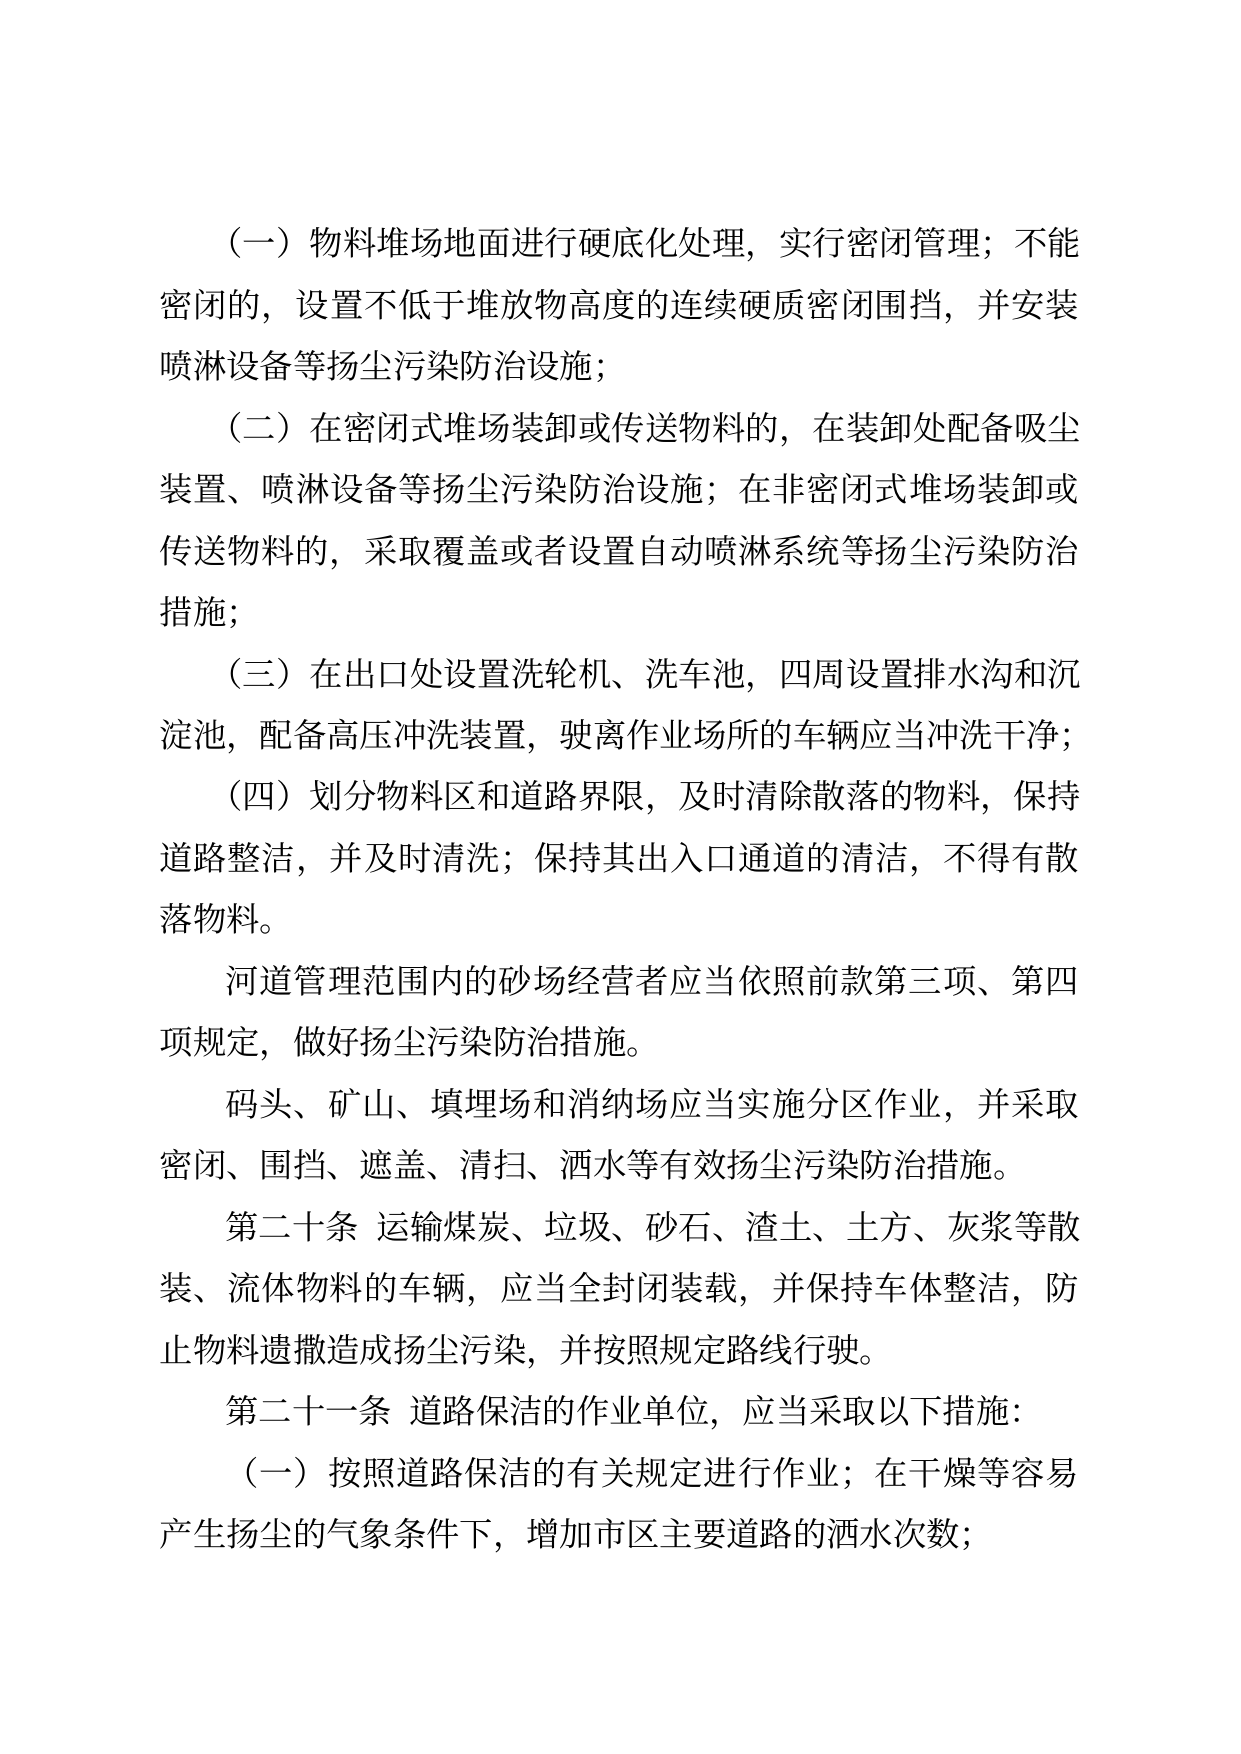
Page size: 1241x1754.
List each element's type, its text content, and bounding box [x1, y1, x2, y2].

text （三）在出口处设置洗轮机、洗车池，四周设置排水沟和沉淀池，配备高压冲洗装置，驶离作业场所的车辆应当冲洗干净； [159, 637, 1081, 760]
text 码头、矿山、填埋场和消纳场应当实施分区作业，并采取密闭、围挡、遮盖、清扫、洒水等有效扬尘污染防治措施。 [159, 1067, 1081, 1190]
text （一）物料堆场地面进行硬底化处理，实行密闭管理；不能密闭的，设置不低于堆放物高度的连续硬质密闭围挡，并安装喷淋设备等扬尘污染防治设施； [159, 207, 1081, 391]
text 河道管理范围内的砂场经营者应当依照前款第三项、第四项规定，做好扬尘污染防治措施。 [159, 944, 1081, 1067]
text （四）划分物料区和道路界限，及时清除散落的物料，保持道路整洁，并及时清洗；保持其出入口通道的清洁，不得有散落物料。 [159, 760, 1081, 944]
text 第二十条 运输煤炭、垃圾、砂石、渣土、土方、灰浆等散装、流体物料的车辆，应当全封闭装载，并保持车体整洁，防止物料遗撒造成扬尘污染，并按照规定路线行驶。 [159, 1190, 1081, 1374]
text （一）按照道路保洁的有关规定进行作业；在干燥等容易产生扬尘的气象条件下，增加市区主要道路的洒水次数； [159, 1436, 1081, 1559]
text 第二十一条 道路保洁的作业单位，应当采取以下措施： [159, 1374, 1081, 1436]
text （二）在密闭式堆场装卸或传送物料的，在装卸处配备吸尘装置、喷淋设备等扬尘污染防治设施；在非密闭式堆场装卸或传送物料的，采取覆盖或者设置自动喷淋系统等扬尘污染防治措施； [159, 391, 1081, 637]
